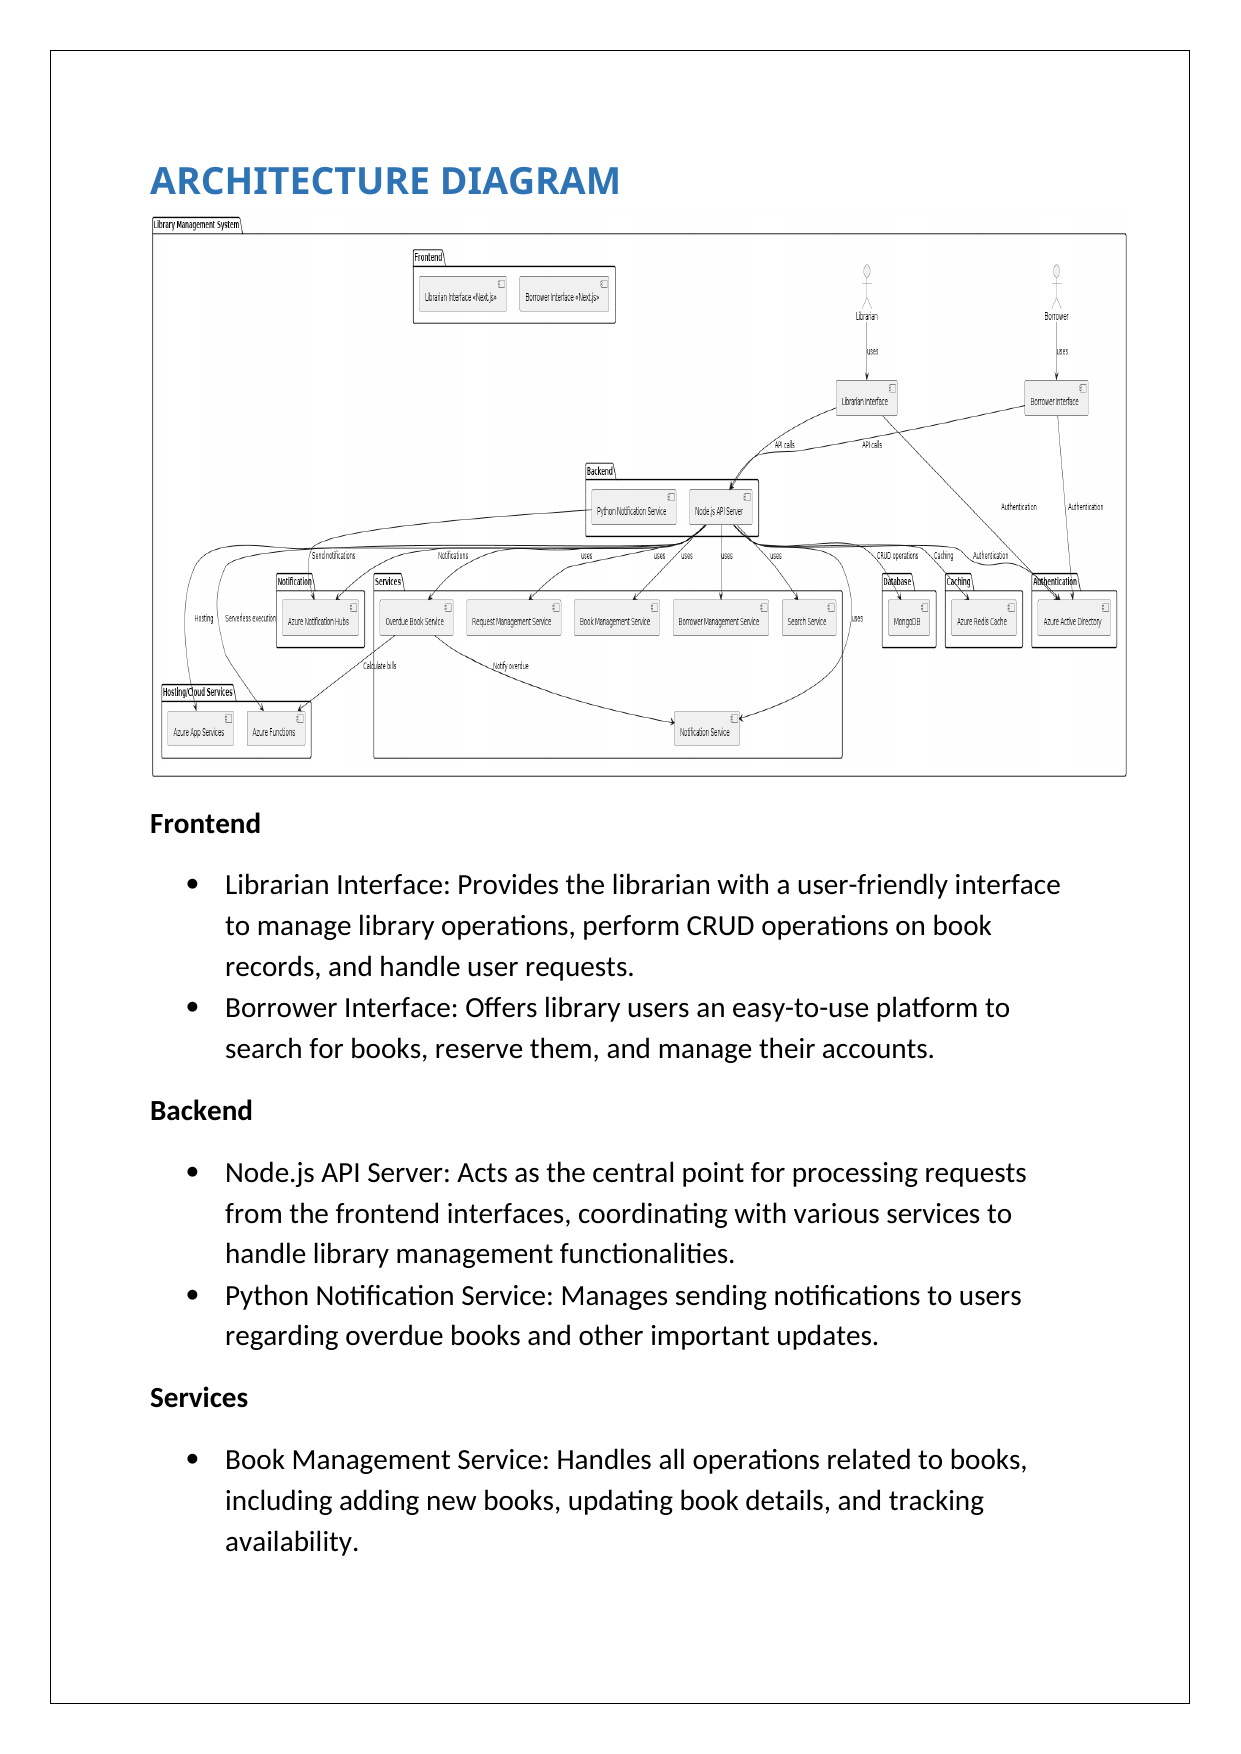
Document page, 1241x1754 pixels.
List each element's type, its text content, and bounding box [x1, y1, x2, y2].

list Borrower Interface: Offers library users an easy-to-use platform to search for books, reserve them, and manage their accounts. [187, 989, 1090, 1066]
list Python Notification Service: Manages sending notifications to users regarding overdue books and other important updates. [187, 1277, 1090, 1353]
text Services [150, 1379, 1090, 1415]
list Book Management Service: Handles all operations related to books, including adding new books, updating book details, and tracking availability. [187, 1441, 1090, 1558]
text Backend [150, 1092, 1090, 1128]
list Librarian Interface: Provides the librarian with a user-friendly interface to manage library operations, perform CRUD operations on book records, and handle user requests. [187, 866, 1090, 984]
list Node.js API Server: Acts as the central point for processing requests from the frontend interfaces, coordinating with various services to handle library management functionalities. [187, 1154, 1090, 1271]
text Frontend [150, 805, 1090, 840]
subtitle ARCHITECTURE DIAGRAM [150, 154, 1090, 205]
picture [150, 212, 1128, 780]
